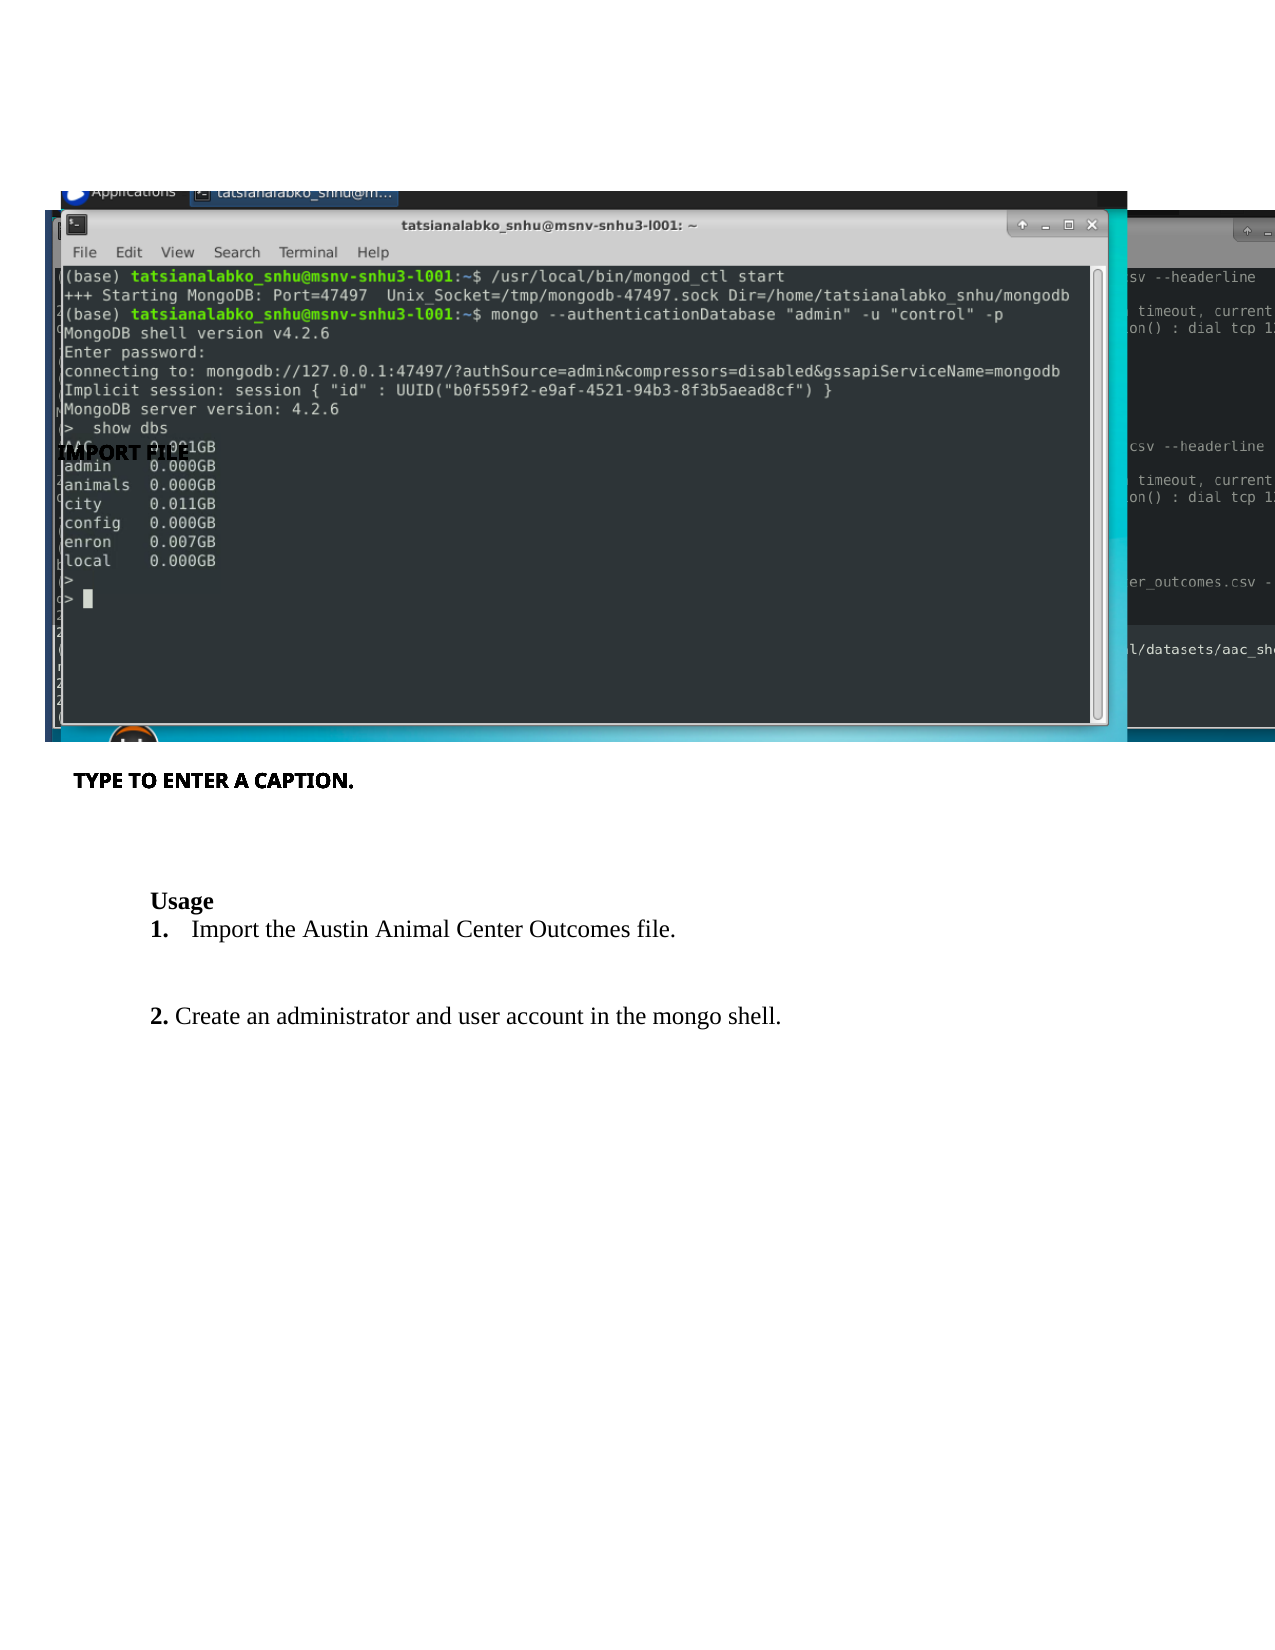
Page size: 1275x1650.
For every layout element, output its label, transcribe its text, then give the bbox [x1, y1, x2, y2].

text 2. Create an administrator and user account in the mongo shell. [150, 1001, 1125, 1029]
picture [45, 191, 1275, 742]
text Usage [150, 886, 1125, 914]
list Import the Austin Animal Center Outcomes file. [150, 914, 1125, 943]
